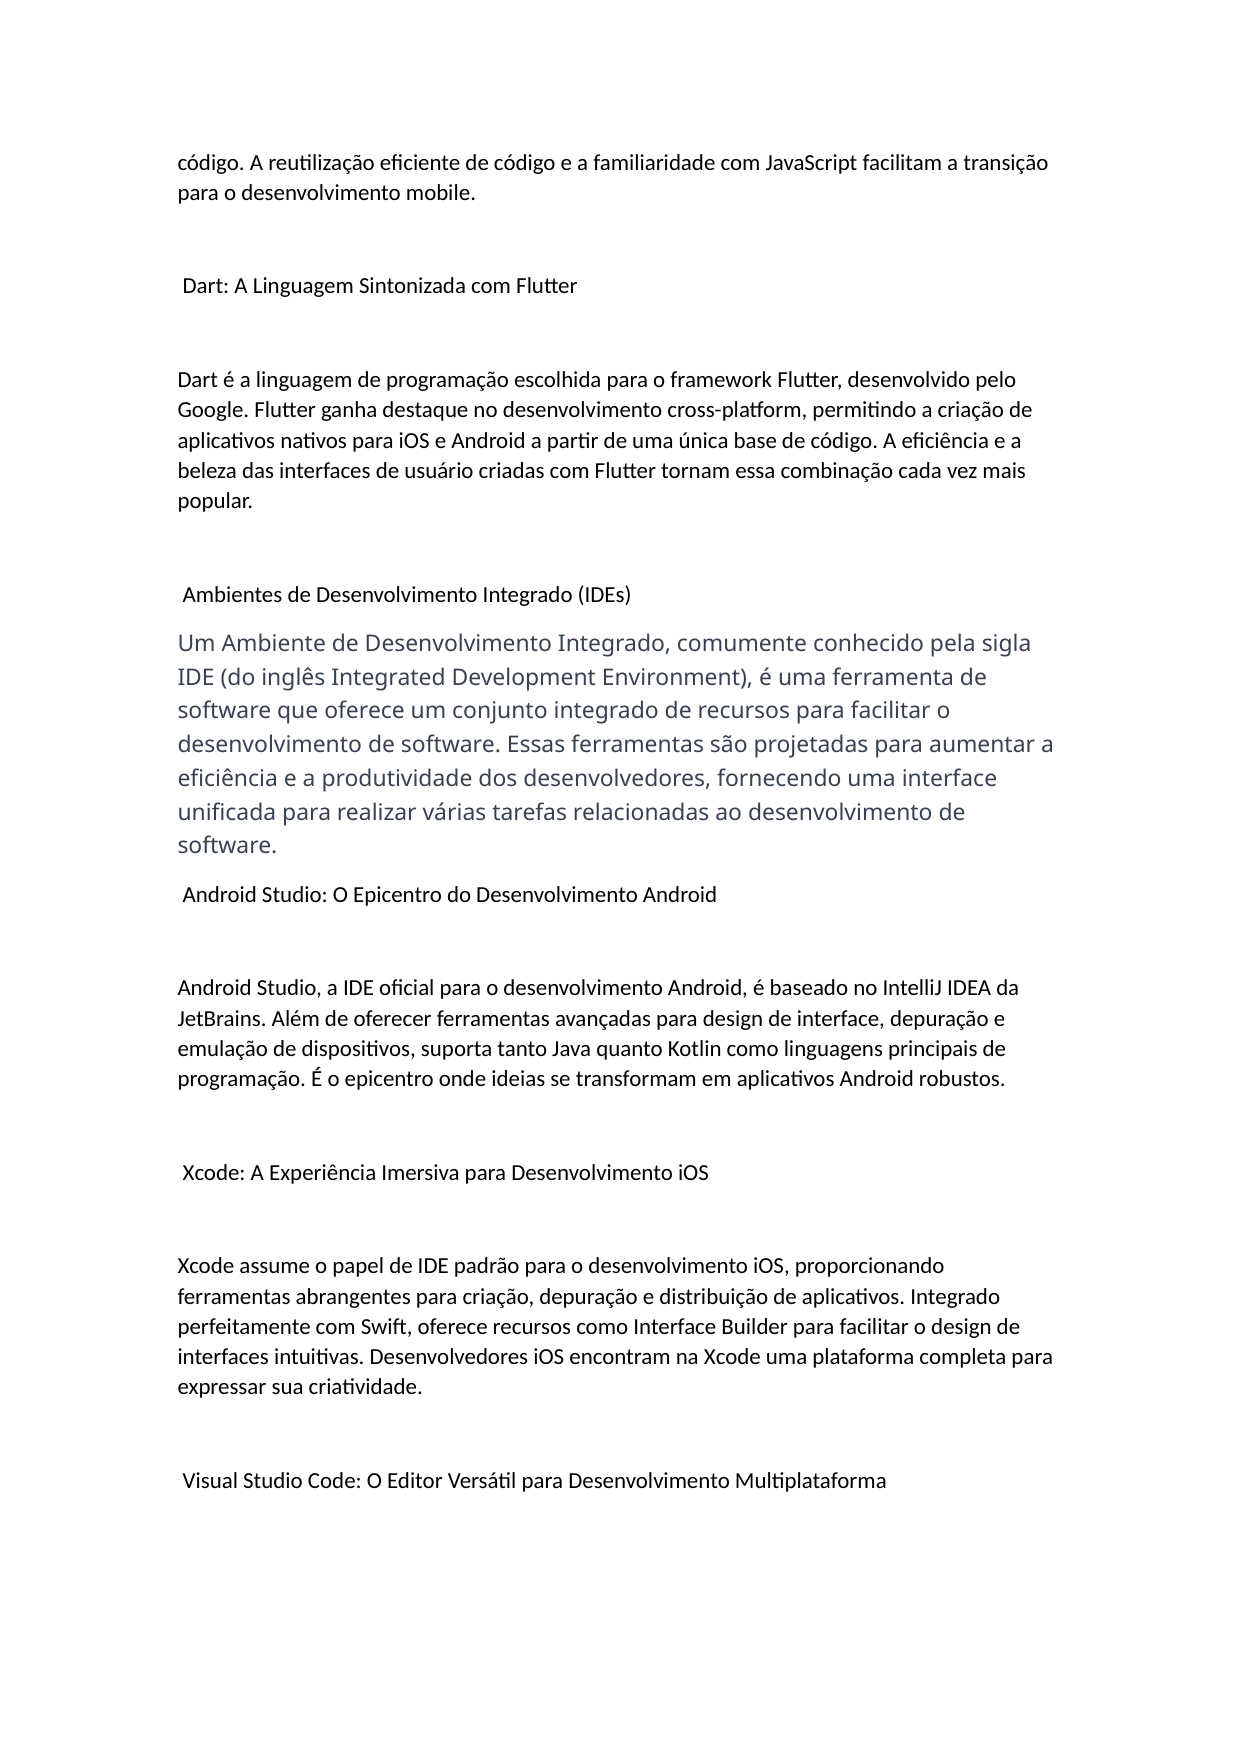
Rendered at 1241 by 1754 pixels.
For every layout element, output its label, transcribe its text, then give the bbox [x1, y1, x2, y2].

text Xcode: A Experiência Imersiva para Desenvolvimento iOS [177, 1158, 1063, 1186]
text Android Studio: O Epicentro do Desenvolvimento Android [177, 880, 1063, 908]
text Dart: A Linguagem Sintonizada com Flutter [177, 272, 1063, 299]
text Um Ambiente de Desenvolvimento Integrado, comumente conhecido pela sigla IDE (do inglês Integrated Development Environment), é uma ferramenta de software que oferece um conjunto integrado de recursos para facilitar o desenvolvimento de software. Essas ferramentas são projetadas para aumentar a eficiência e a produtividade dos desenvolvedores, fornecendo uma interface unificada para realizar várias tarefas relacionadas ao desenvolvimento de software. [177, 627, 1063, 861]
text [177, 148, 1063, 206]
text Ambientes de Desenvolvimento Integrado (IDEs) [177, 580, 1063, 608]
text Android Studio, a IDE oficial para o desenvolvimento Android, é baseado no IntelliJ IDEA da JetBrains. Além de oferecer ferramentas avançadas para design de interface, depuração e emulação de dispositivos, suporta tanto Java quanto Kotlin como linguagens principais de programação. É o epicentro onde ideias se transformam em aplicativos Android robustos. [177, 973, 1063, 1092]
text Xcode assume o papel de IDE padrão para o desenvolvimento iOS, proporcionando ferramentas abrangentes para criação, depuração e distribuição de aplicativos. Integrado perfeitamente com Swift, oferece recursos como Interface Builder para facilitar o design de interfaces intuitivas. Desenvolvedores iOS encontram na Xcode uma plataforma completa para expressar sua criatividade. [177, 1252, 1063, 1400]
text Visual Studio Code: O Editor Versátil para Desenvolvimento Multiplataforma [177, 1466, 1063, 1494]
text Dart é a linguagem de programação escolhida para o framework Flutter, desenvolvido pelo Google. Flutter ganha destaque no desenvolvimento cross-platform, permitindo a criação de aplicativos nativos para iOS e Android a partir de uma única base de código. A eficiência e a beleza das interfaces de usuário criadas com Flutter tornam essa combinação cada vez mais popular. [177, 365, 1063, 514]
